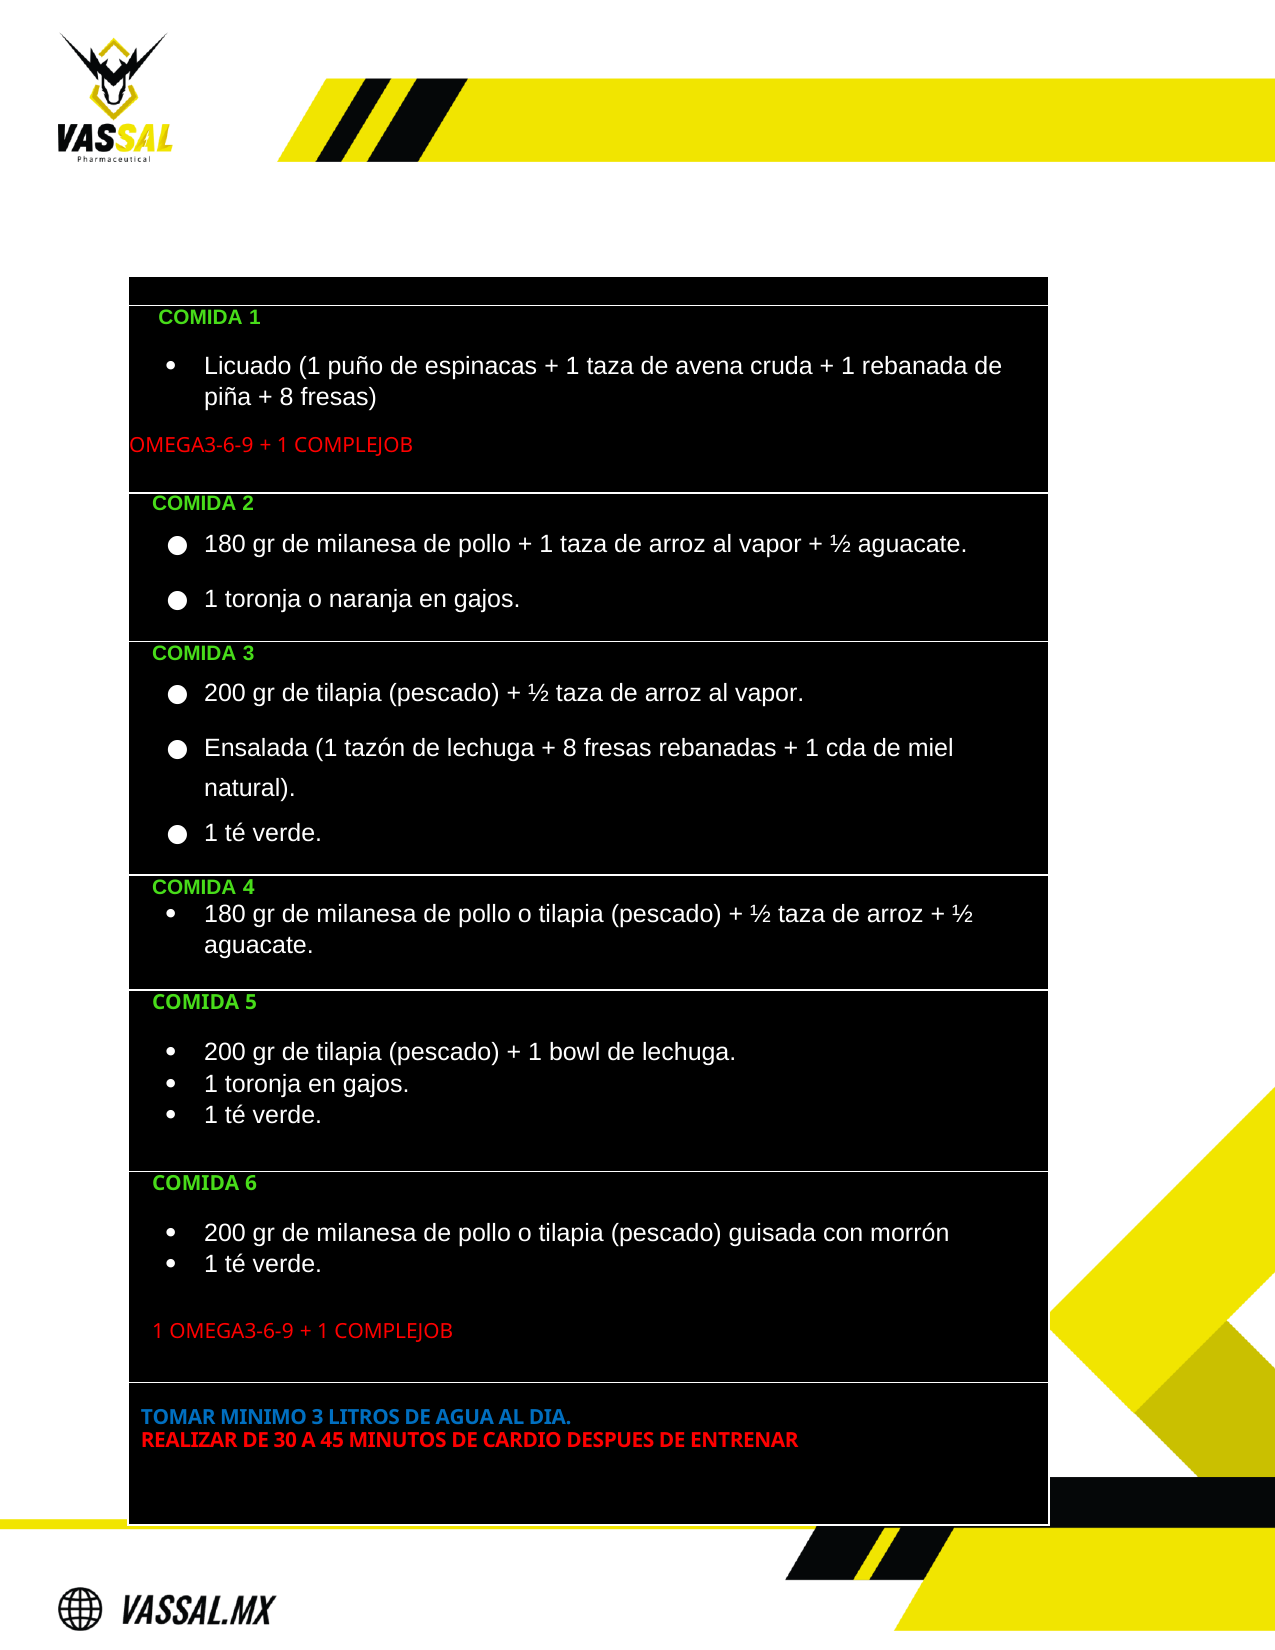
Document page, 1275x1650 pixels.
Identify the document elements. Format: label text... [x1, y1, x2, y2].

table_cell COMIDA 1 Licuado (1 puño de espinacas + 1 taza de avena cruda + 1 rebanada de piña + 8 fresas) OMEGA3-6-9 + 1 COMPLEJOB [129, 306, 1048, 492]
table_header [129, 277, 1048, 305]
picture [0, 32, 1275, 1631]
table_cell COMIDA 3 200 gr de tilapia (pescado) + ½ taza de arroz al vapor. Ensalada (1 tazón de lechuga + 8 fresas rebanadas + 1 cda de miel natural). 1 té verde. [129, 642, 1048, 874]
table_cell COMIDA 6 200 gr de milanesa de pollo o tilapia (pescado) guisada con morrón 1 té verde. 1 OMEGA3-6-9 + 1 COMPLEJOB [129, 1172, 1048, 1382]
table_cell TOMAR MINIMO 3 LITROS DE AGUA AL DIA. REALIZAR DE 30 A 45 MINUTOS DE CARDIO DESPUES DE ENTRENAR [129, 1383, 1048, 1524]
table_cell COMIDA 4 180 gr de milanesa de pollo o tilapia (pescado) + ½ taza de arroz + ½ aguacate. [129, 876, 1048, 989]
table_cell COMIDA 5 200 gr de tilapia (pescado) + 1 bowl de lechuga. 1 toronja en gajos. 1 té verde. [129, 991, 1048, 1171]
table_cell COMIDA 2 180 gr de milanesa de pollo + 1 taza de arroz al vapor + ½ aguacate. 1 toronja o naranja en gajos. [129, 494, 1048, 641]
